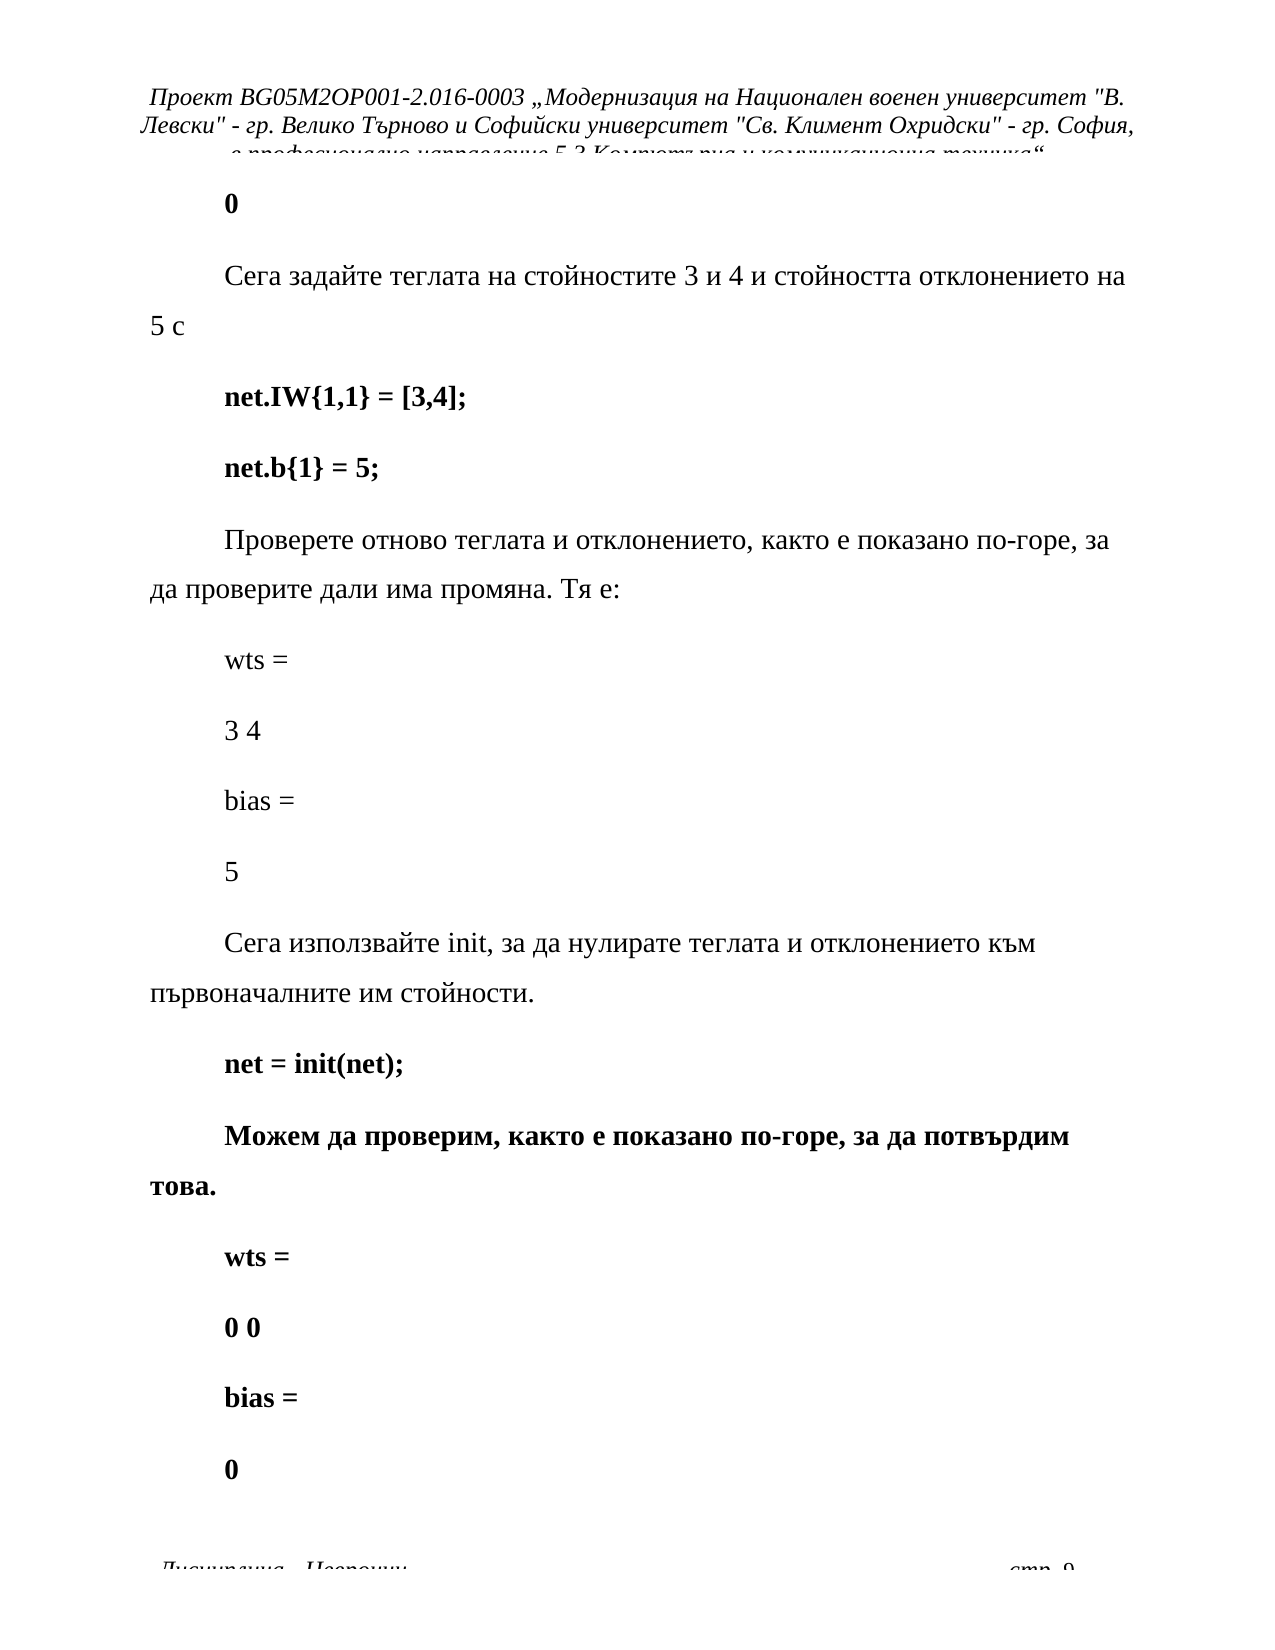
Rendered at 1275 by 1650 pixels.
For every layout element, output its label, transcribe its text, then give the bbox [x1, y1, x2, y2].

text 5 с [150, 308, 1239, 341]
subtitle net.IW{1,1} = [3,4]; [224, 379, 1239, 413]
text wts = 3 4 [224, 642, 290, 746]
subtitle net = init(net); [224, 1046, 1239, 1080]
subtitle това. [150, 1168, 1239, 1202]
text bias = 5 [224, 783, 295, 888]
text Сега задайте теглата на стойностите 3 и 4 и стойността отклонението на [224, 258, 1239, 291]
text Проверете отново теглата и отклонението, както е показано по-горе, за да проверите дали има промяна. Тя е: [150, 522, 1125, 604]
subtitle 0 [224, 187, 1239, 220]
text Можем да проверим, както е показано по-горе, за да потвърдим [224, 1118, 1239, 1152]
text net.b{1} = 5; [224, 450, 1239, 484]
text wts = 0 0 [224, 1239, 292, 1343]
subtitle bias = 0 [224, 1381, 299, 1485]
text Сега използвайте init, за да нулирате теглата и отклонението към първоначалните им стойности. [150, 926, 1125, 1008]
